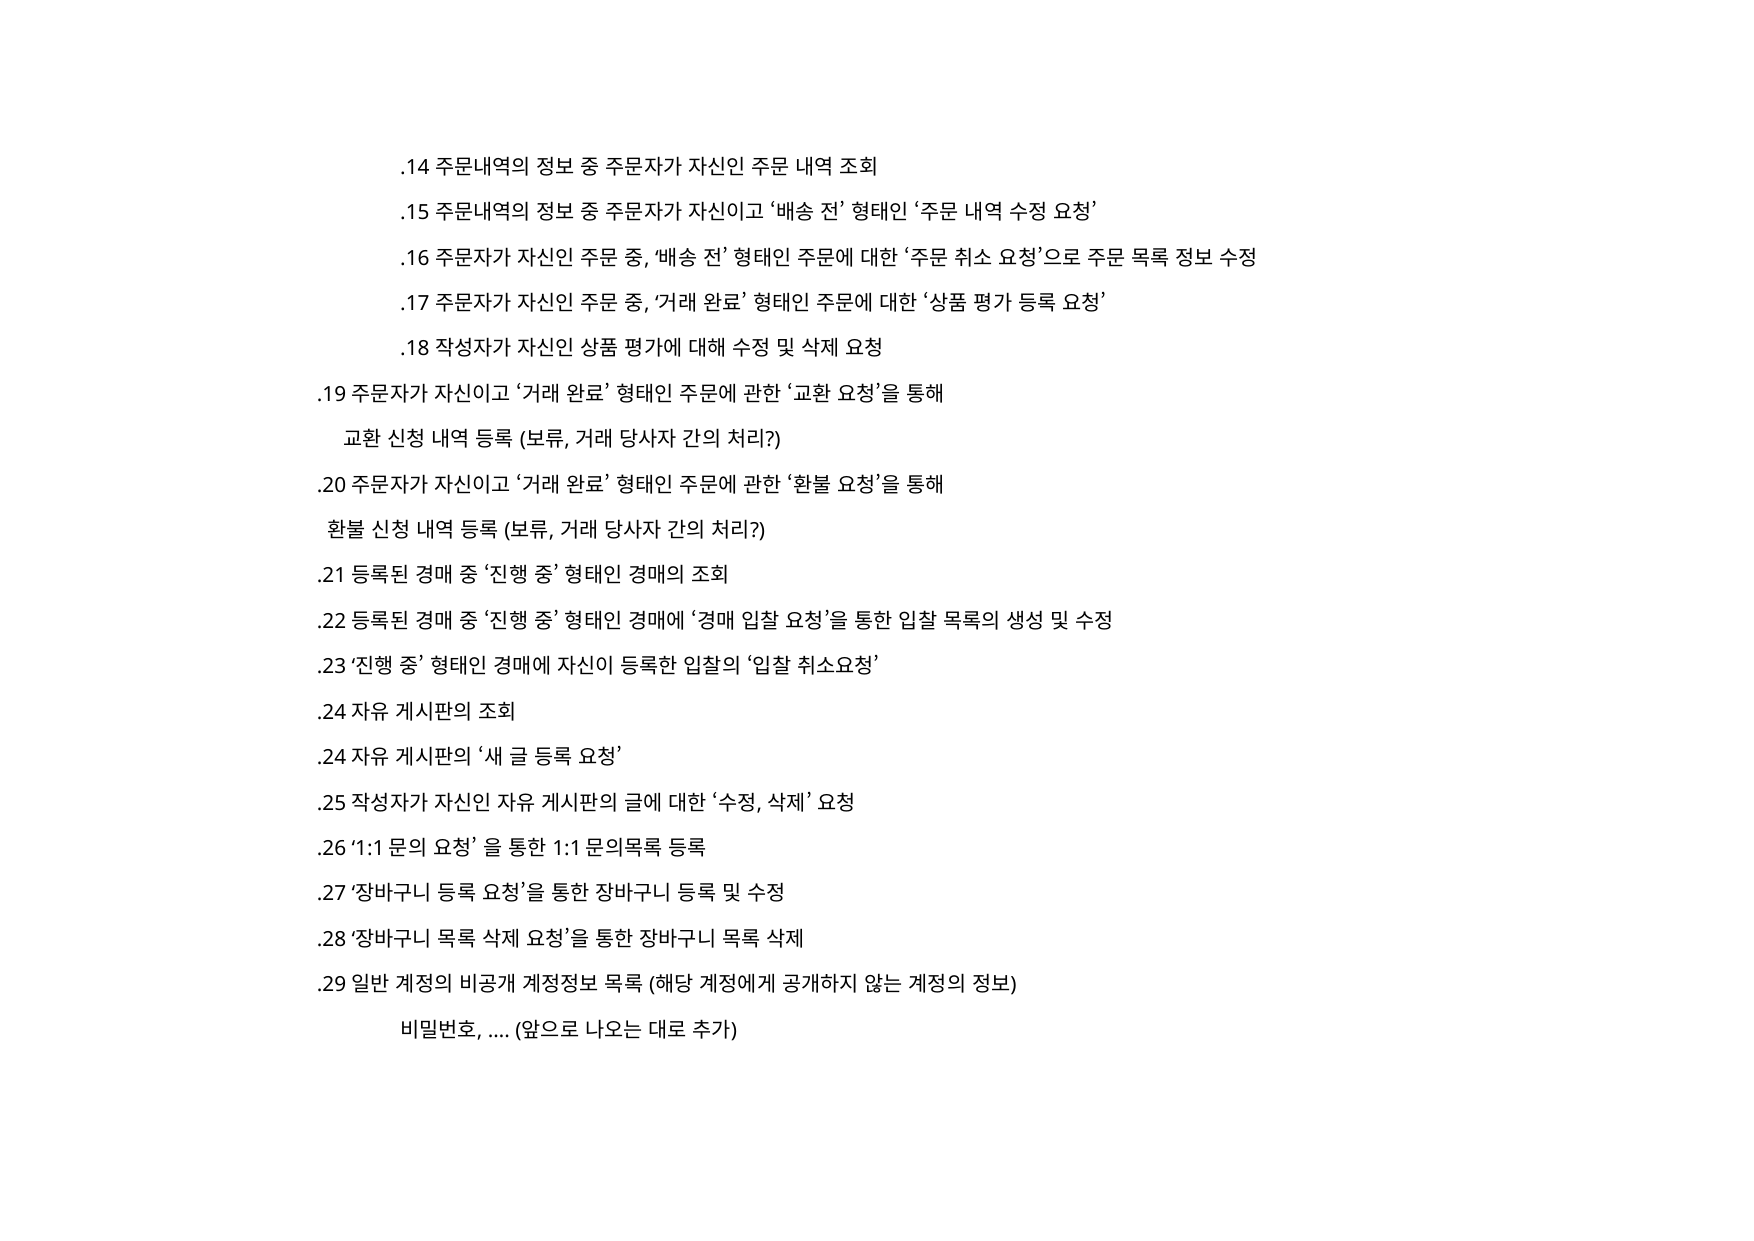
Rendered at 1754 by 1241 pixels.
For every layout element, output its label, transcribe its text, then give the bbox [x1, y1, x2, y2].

text 비밀번호, …. (앞으로 나오는 대로 추가) [150, 1013, 1577, 1043]
text .23 ‘진행 중’ 형태인 경매에 자신이 등록한 입찰의 ‘입찰 취소요청’ [150, 649, 1577, 680]
text .19 주문자가 자신이고 ‘거래 완료’ 형태인 주문에 관한 ‘교환 요청’을 통해 [150, 377, 1577, 407]
text .24 자유 게시판의 조회 [150, 695, 1577, 725]
text .15 주문내역의 정보 중 주문자가 자신이고 ‘배송 전’ 형태인 ‘주문 내역 수정 요청’ [150, 195, 1577, 226]
text 환불 신청 내역 등록 (보류, 거래 당사자 간의 처리?) [233, 513, 1577, 544]
text 교환 신청 내역 등록 (보류, 거래 당사자 간의 처리?) [317, 422, 1577, 453]
text .27 ‘장바구니 등록 요청’을 통한 장바구니 등록 및 수정 [150, 877, 1577, 907]
text .14 주문내역의 정보 중 주문자가 자신인 주문 내역 조회 [400, 150, 1577, 180]
text .17 주문자가 자신인 주문 중, ‘거래 완료’ 형태인 주문에 대한 ‘상품 평가 등록 요청’ [150, 286, 1577, 317]
text .22 등록된 경매 중 ‘진행 중’ 형태인 경매에 ‘경매 입찰 요청’을 통한 입찰 목록의 생성 및 수정 [150, 604, 1577, 634]
text .29 일반 계정의 비공개 계정정보 목록 (해당 계정에게 공개하지 않는 계정의 정보) [150, 967, 1577, 998]
text .21 등록된 경매 중 ‘진행 중’ 형태인 경매의 조회 [150, 559, 1577, 589]
text .25 작성자가 자신인 자유 게시판의 글에 대한 ‘수정, 삭제’ 요청 [150, 786, 1577, 816]
text .20 주문자가 자신이고 ‘거래 완료’ 형태인 주문에 관한 ‘환불 요청’을 통해 [150, 468, 1577, 498]
text .26 ‘1:1문의 요청’ 을 통한 1:1문의목록 등록 [150, 831, 1577, 862]
text .18 작성자가 자신인 상품 평가에 대해 수정 및 삭제 요청 [150, 332, 1577, 362]
text .16 주문자가 자신인 주문 중, ‘배송 전’ 형태인 주문에 대한 ‘주문 취소 요청’으로 주문 목록 정보 수정 [150, 241, 1577, 271]
text .24 자유 게시판의 ‘새 글 등록 요청’ [150, 740, 1577, 771]
text .28 ‘장바구니 목록 삭제 요청’을 통한 장바구니 목록 삭제 [150, 922, 1577, 952]
